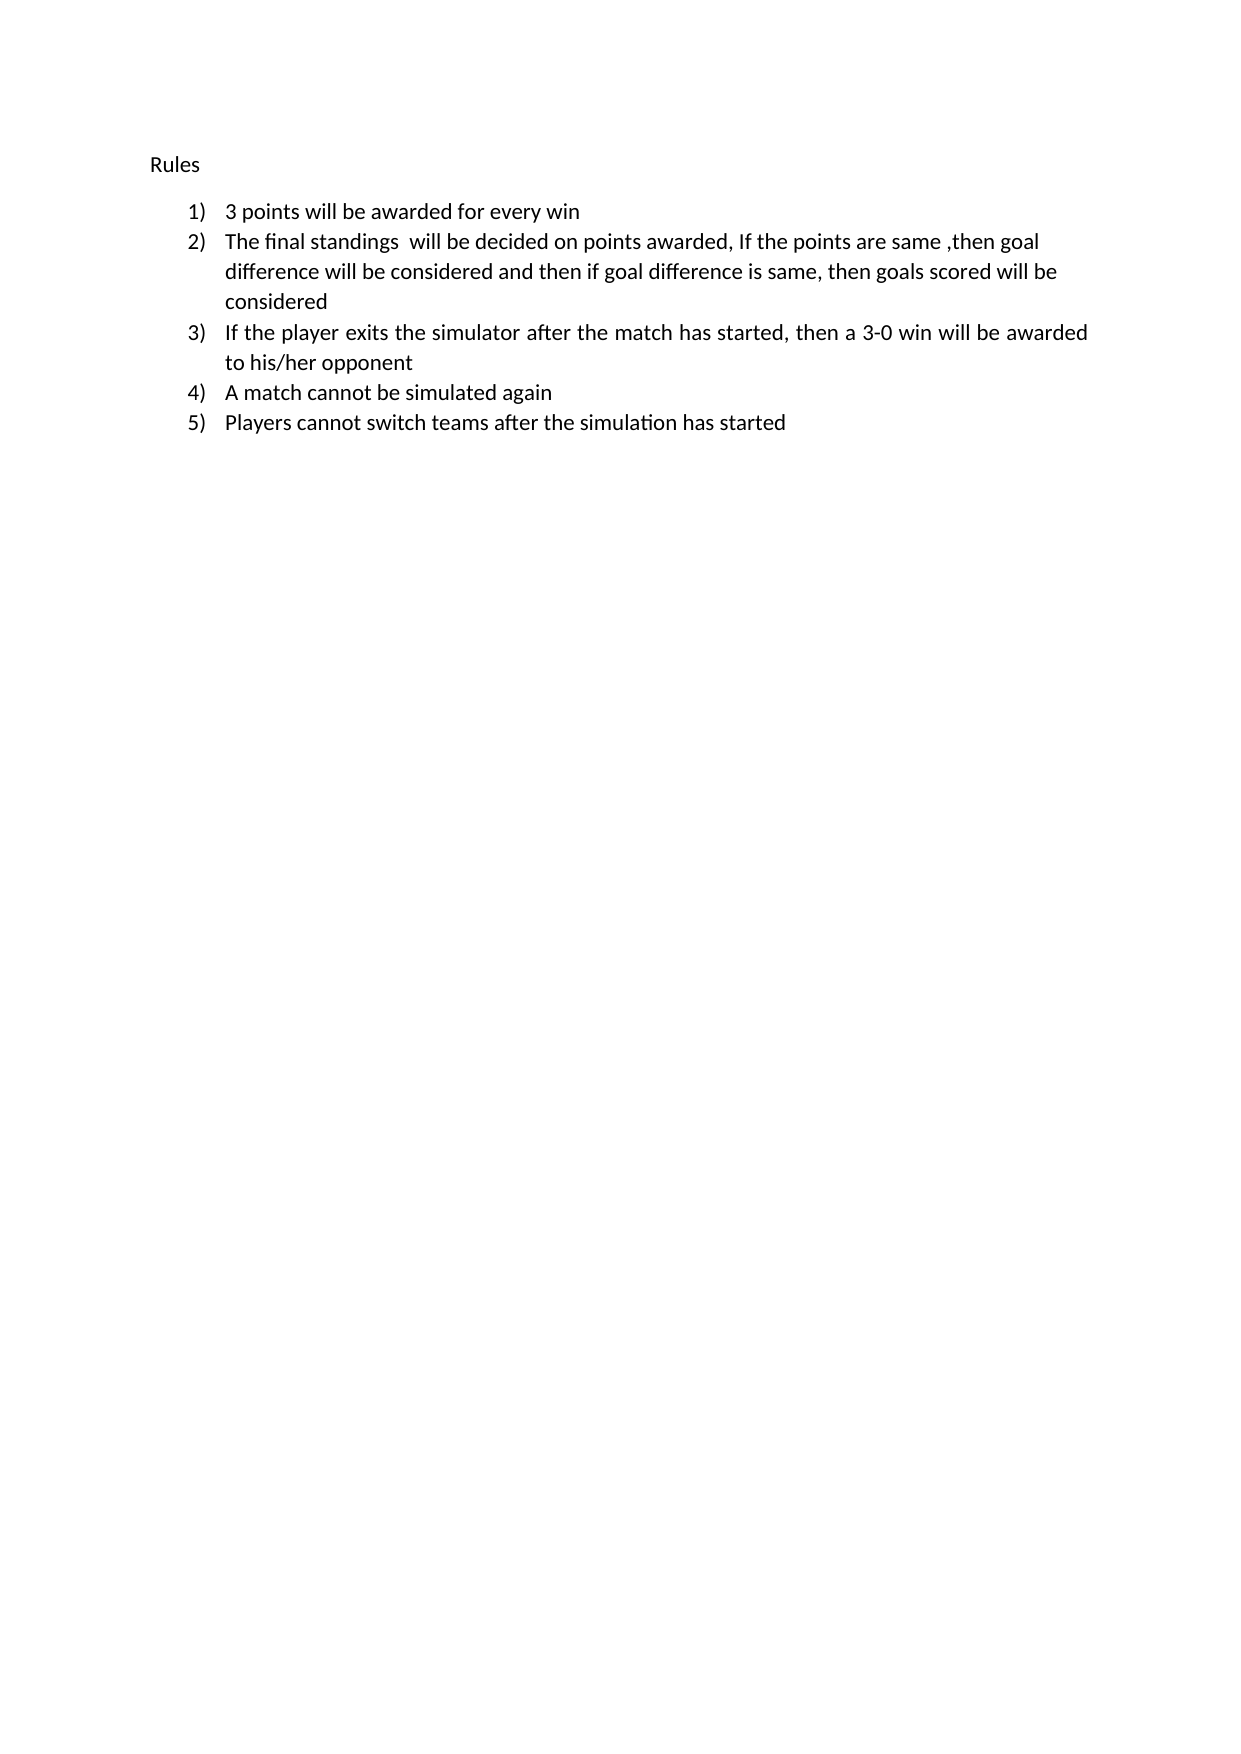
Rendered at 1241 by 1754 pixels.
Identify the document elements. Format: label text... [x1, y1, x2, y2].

list Players cannot switch teams after the simulation has started [187, 408, 1090, 436]
text Rules [150, 150, 1090, 178]
list 3 points will be awarded for every win [187, 197, 1090, 225]
list A match cannot be simulated again [187, 378, 1090, 406]
list If the player exits the simulator after the match has started, then a 3-0 win will be awarded to his/her opponent [187, 318, 1090, 376]
list The final standings will be decided on points awarded, If the points are same ,then goal difference will be considered and then if goal difference is same, then goals scored will be considered [187, 227, 1090, 316]
